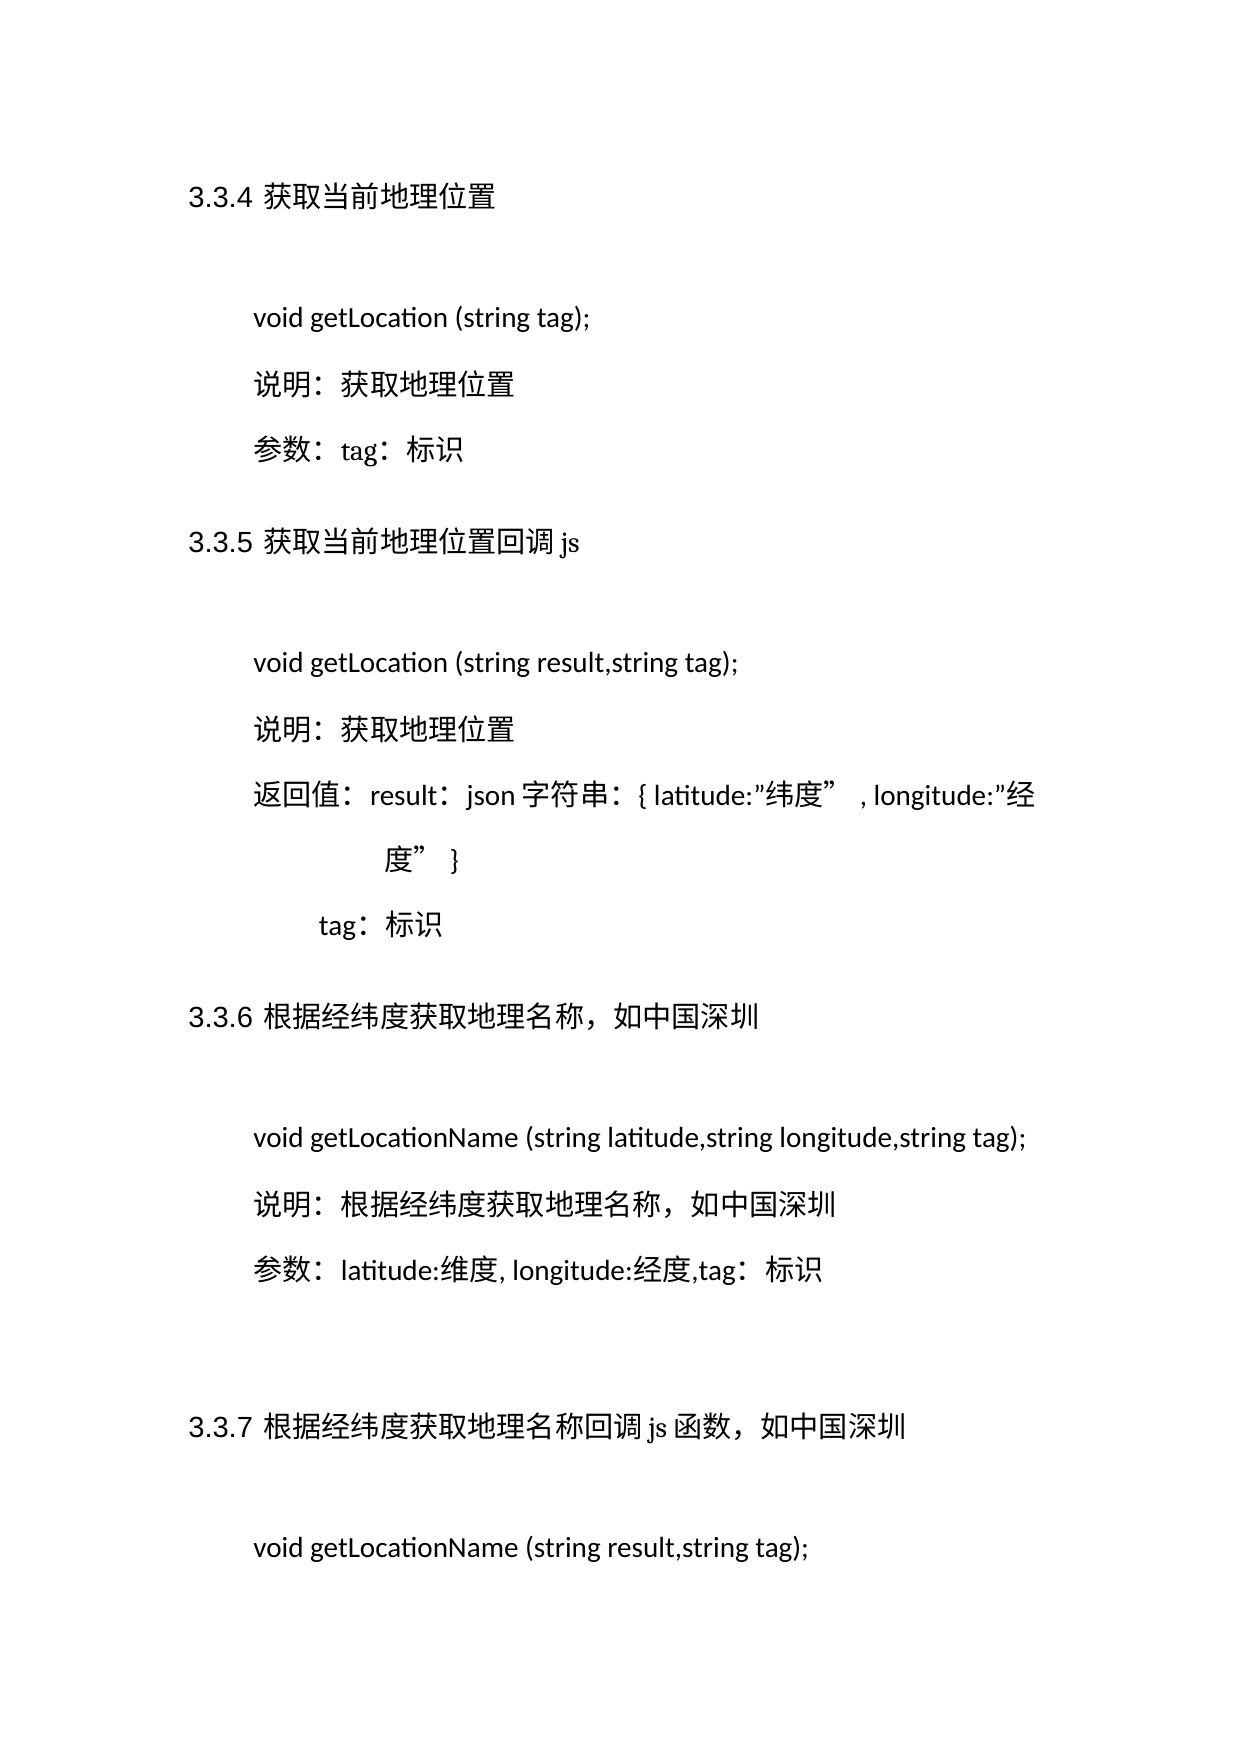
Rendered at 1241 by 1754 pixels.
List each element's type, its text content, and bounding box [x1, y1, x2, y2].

list 参数：tag：标识 [253, 415, 1053, 480]
list 返回值：result：json字符串：{ latitude:”纬度” , longitude:”经 [253, 760, 1053, 825]
list void getLocationName (string latitude,string longitude,string tag); [253, 1105, 1053, 1170]
list void getLocationName (string result,string tag); [253, 1515, 1053, 1580]
subtitle 获取当前地理位置 [188, 162, 1053, 227]
text 参数：latitude:维度, longitude:经度,tag：标识 [209, 1235, 1053, 1300]
subtitle 根据经纬度获取地理名称回调js函数，如中国深圳 [188, 1392, 1053, 1457]
list 说明：获取地理位置 [253, 350, 1053, 415]
list 度” } [341, 825, 1053, 890]
subtitle 根据经纬度获取地理名称，如中国深圳 [188, 982, 1053, 1047]
subtitle 获取当前地理位置回调js [188, 507, 1053, 572]
list void getLocation (string result,string tag); [253, 630, 1053, 695]
text 说明：根据经纬度获取地理名称，如中国深圳 [209, 1170, 1053, 1235]
text tag：标识 [275, 890, 1053, 955]
list void getLocation (string tag); [253, 285, 1053, 350]
list 说明：获取地理位置 [253, 695, 1053, 760]
